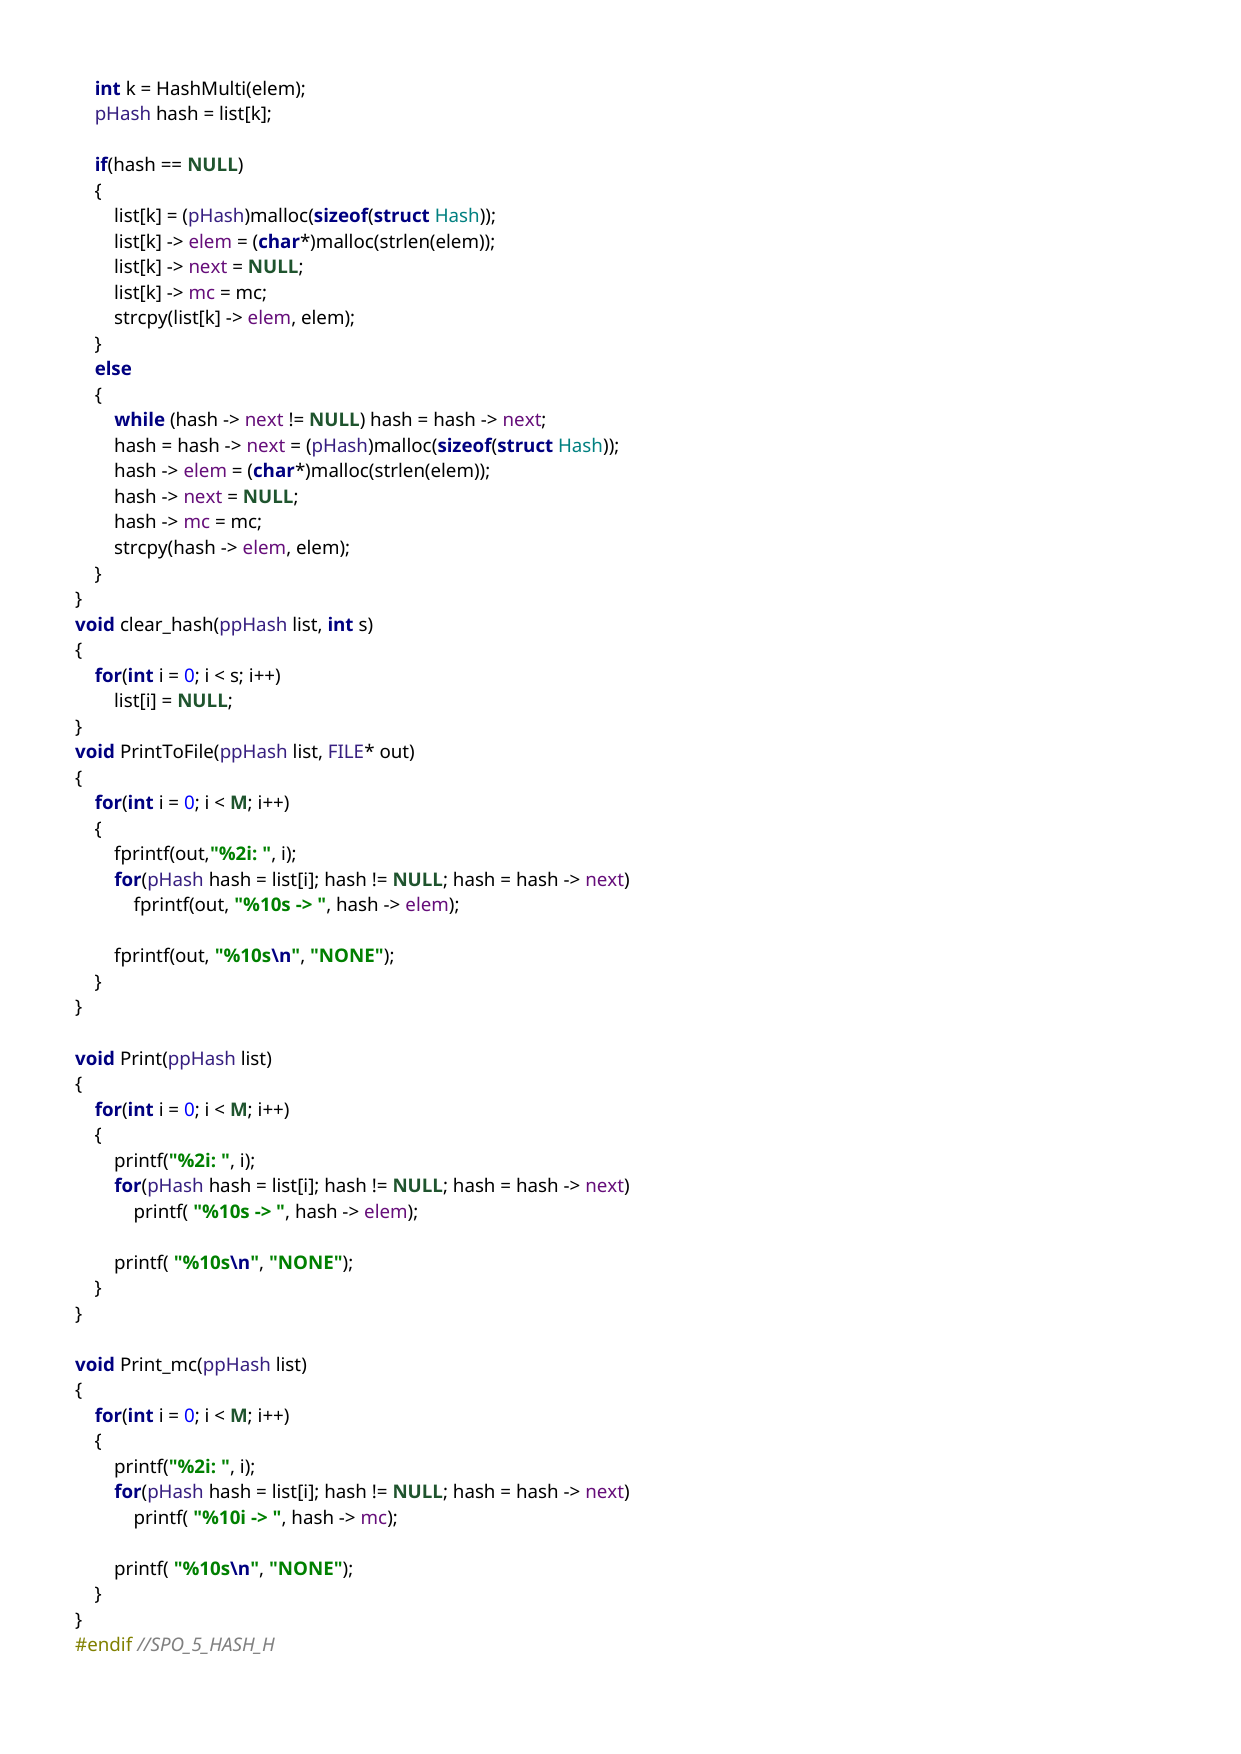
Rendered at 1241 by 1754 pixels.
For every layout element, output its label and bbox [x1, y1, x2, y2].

text [75, 75, 1165, 1657]
